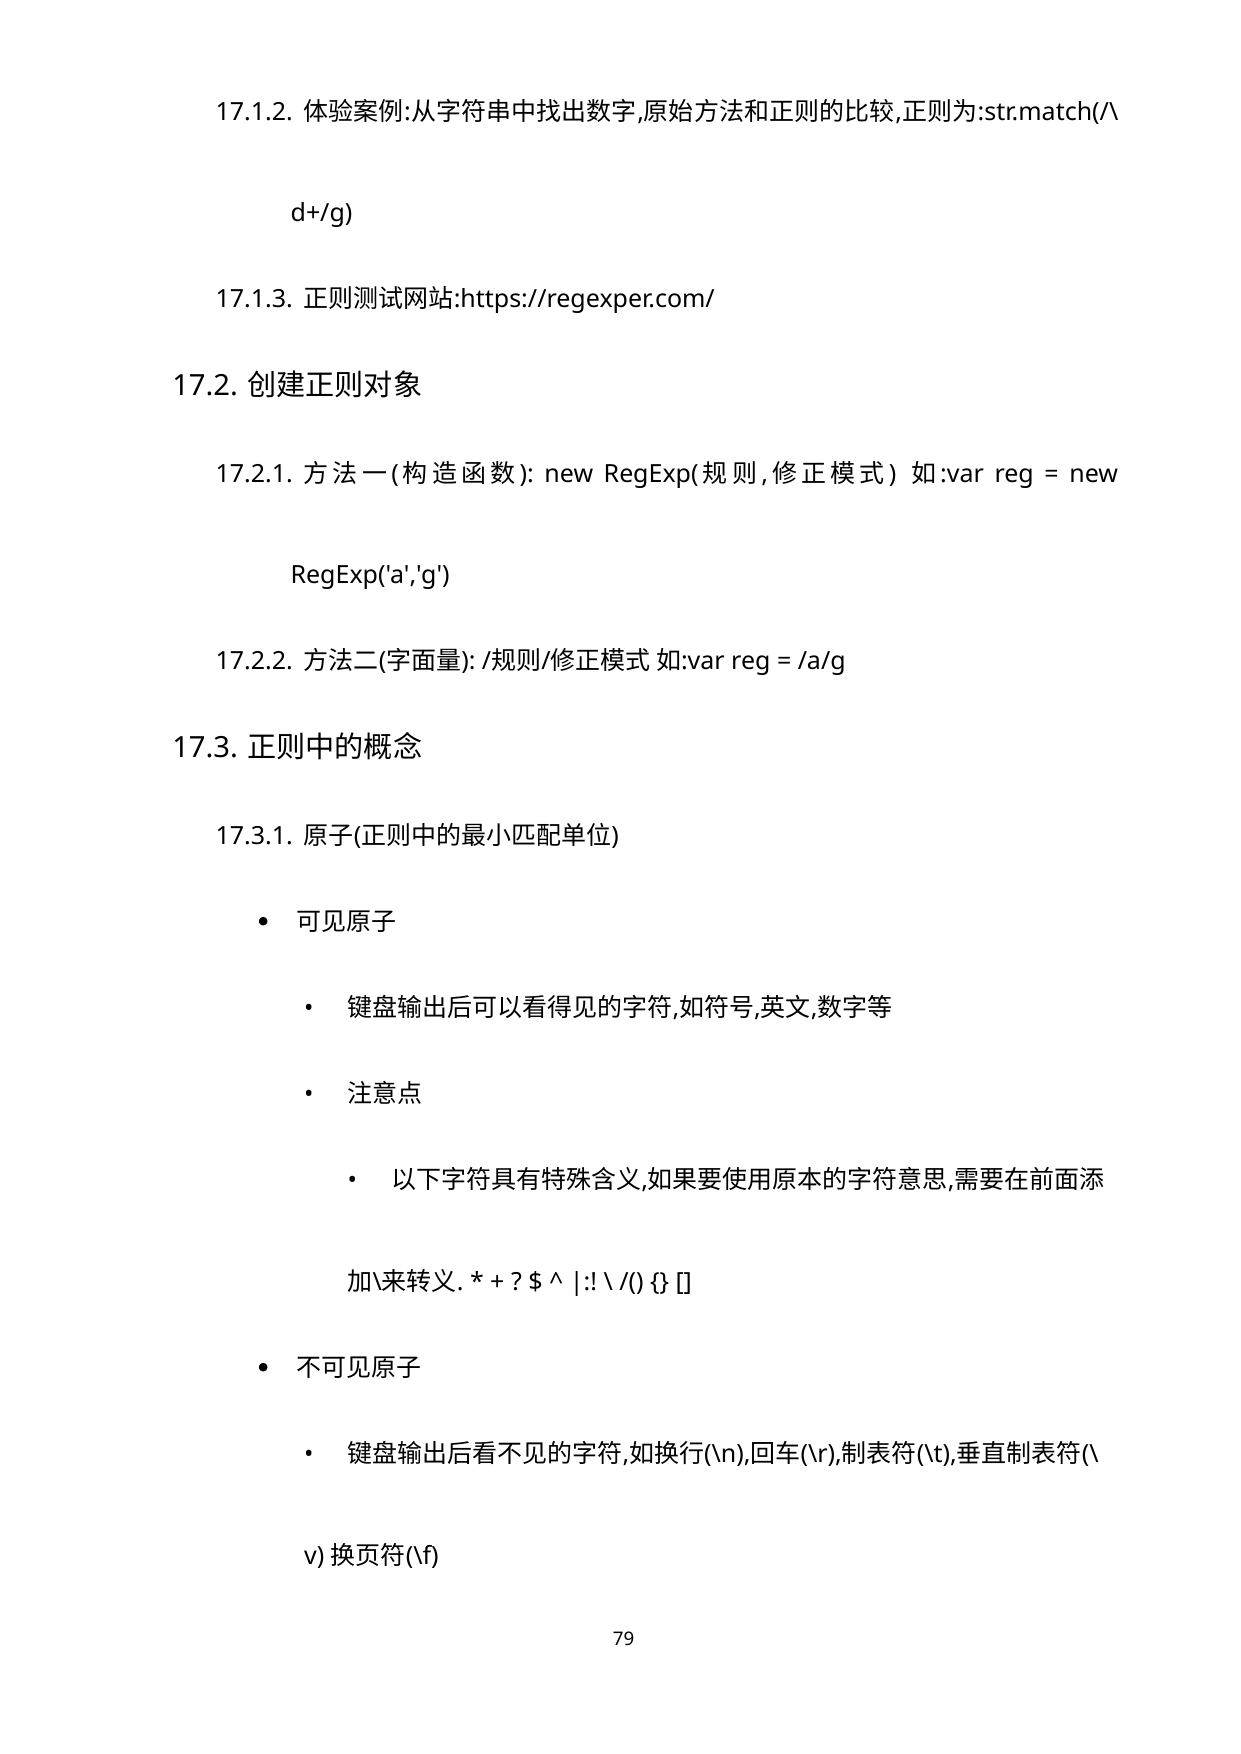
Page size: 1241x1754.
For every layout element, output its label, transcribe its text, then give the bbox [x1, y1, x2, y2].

text • 键盘输出后看不见的字符,如换行(\n),回车(\r),制表符(\t),垂直制表符(\v) 换页符(\f) [304, 1418, 1118, 1587]
subtitle 正则中的概念 [172, 710, 1118, 778]
text • 以下字符具有特殊含义,如果要使用原本的字符意思,需要在前面添加\来转义 [347, 1144, 1118, 1313]
subtitle 方法一(构造函数): new RegExp(规则,修正模式) 如:var reg = new RegExp('a','g') [215, 438, 1118, 607]
list 可见原子 [259, 886, 1118, 953]
subtitle 方法二(字面量): /规则/修正模式 如:var reg = /a/g [215, 624, 1118, 692]
list 不可见原子 [259, 1332, 1118, 1399]
text • 注意点 [304, 1058, 1118, 1126]
subtitle 原子(正则中的最小匹配单位) [215, 799, 1118, 867]
subtitle 正则测试网站:https://regexper.com/ [215, 262, 1118, 330]
text • 键盘输出后可以看得见的字符,如符号,英文,数字等 [304, 972, 1118, 1039]
subtitle 创建正则对象 [172, 348, 1118, 416]
subtitle 体验案例:从字符串中找出数字,原始方法和正则的比较,正则为:str.match(/\d+/g) [215, 76, 1118, 246]
